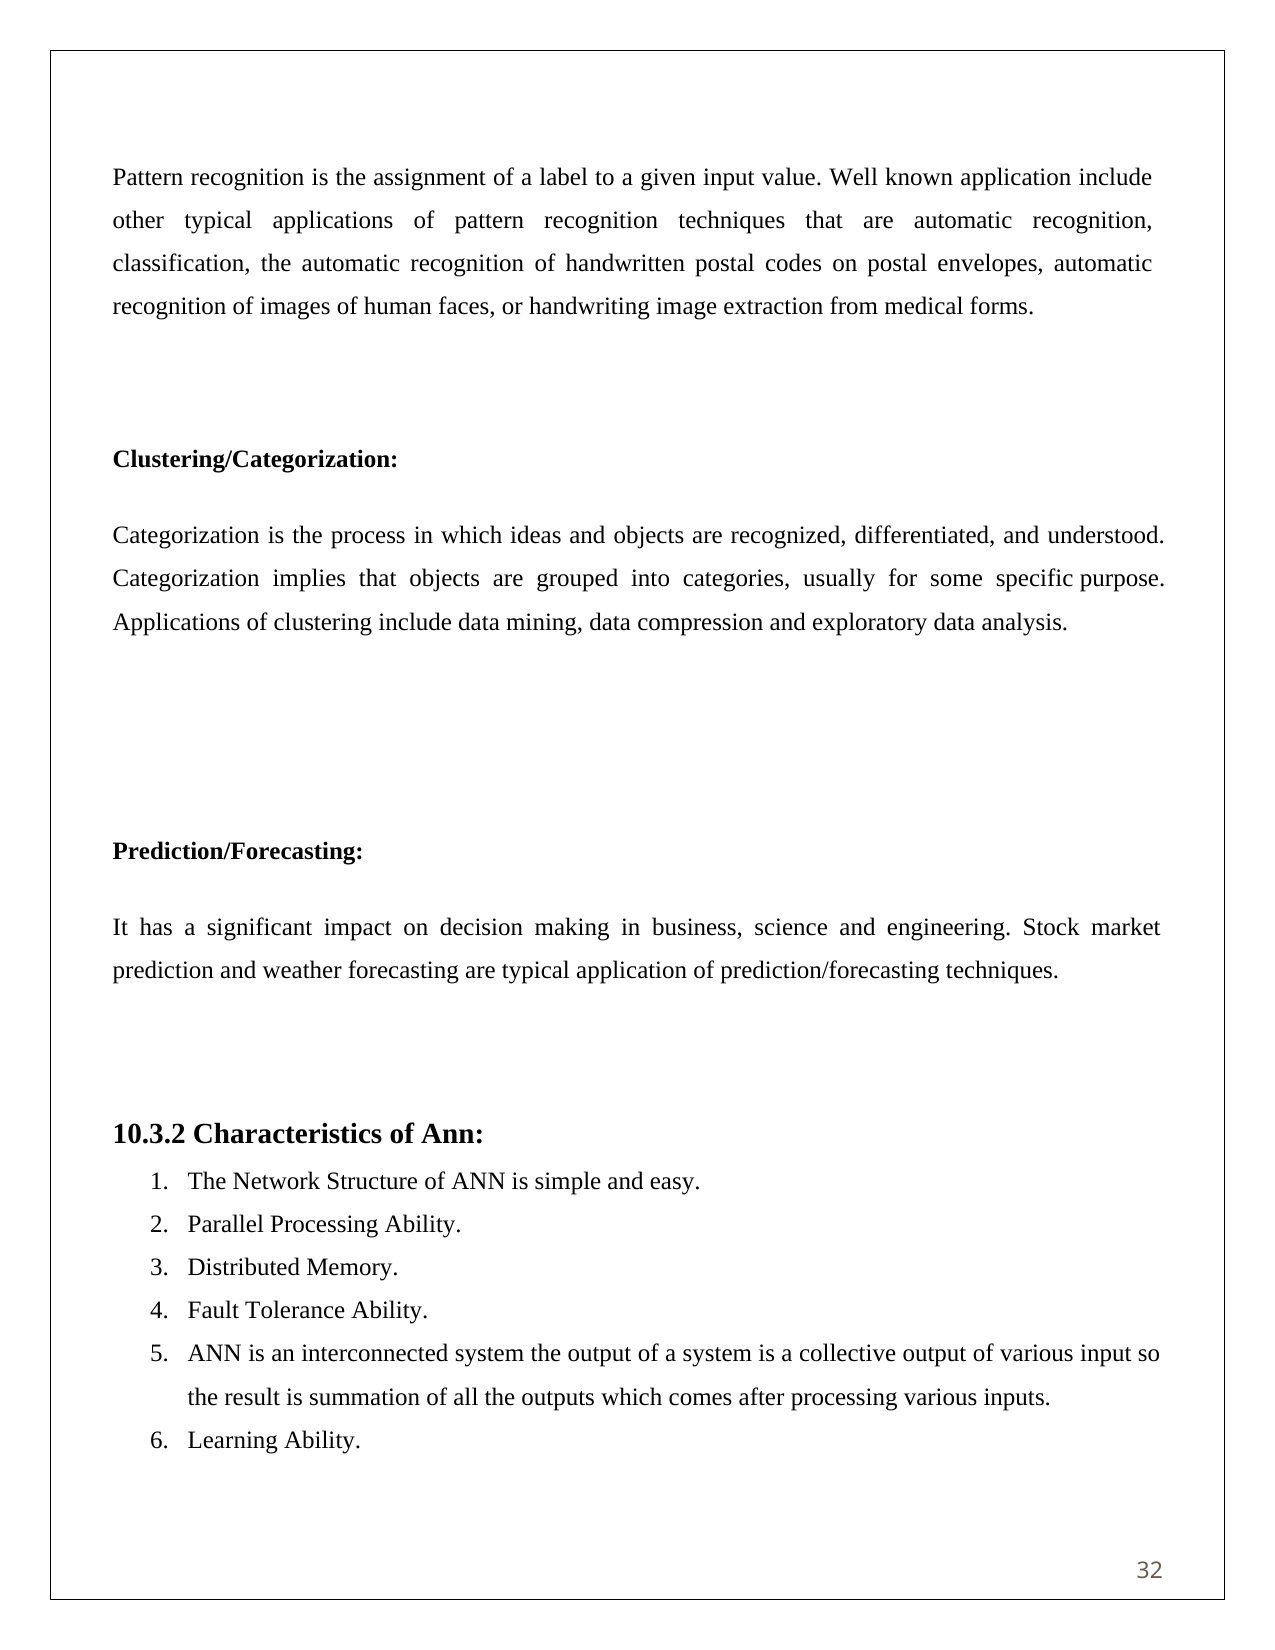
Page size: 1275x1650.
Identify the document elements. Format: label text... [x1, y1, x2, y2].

list The Network Structure of ANN is simple and easy. [150, 1166, 1162, 1195]
text It has a significant impact on decision making in business, science and engineering. Stock market prediction and weather forecasting are typical application of prediction/forecasting techniques. [112, 912, 1162, 984]
list ANN is an interconnected system the output of a system is a collective output of various input so the result is summation of all the outputs which comes after processing various inputs. [150, 1338, 1162, 1410]
text 10.3.2 Characteristics of Ann: [112, 1116, 1162, 1149]
text Prediction/Forecasting: [112, 836, 1167, 865]
list Parallel Processing Ability. [150, 1209, 1162, 1238]
list Distributed Memory. [150, 1252, 1162, 1281]
text Pattern recognition is the assignment of a label to a given input value. Well known application include other typical applications of pattern recognition techniques that are automatic recognition, classification, the automatic recognition of handwritten postal codes on postal envelopes, automatic recognition of images of human faces, or handwriting image extraction from medical forms. [112, 162, 1154, 320]
text Clustering/Categorization: [112, 444, 1154, 473]
text Categorization is the process in which ideas and objects are recognized, differentiated, and understood. Categorization implies that objects are grouped into categories, usually for some specific purpose. Applications of clustering include data mining, data compression and exploratory data analysis. [112, 520, 1167, 635]
list Learning Ability. [150, 1425, 1162, 1453]
list Fault Tolerance Ability. [150, 1295, 1162, 1324]
